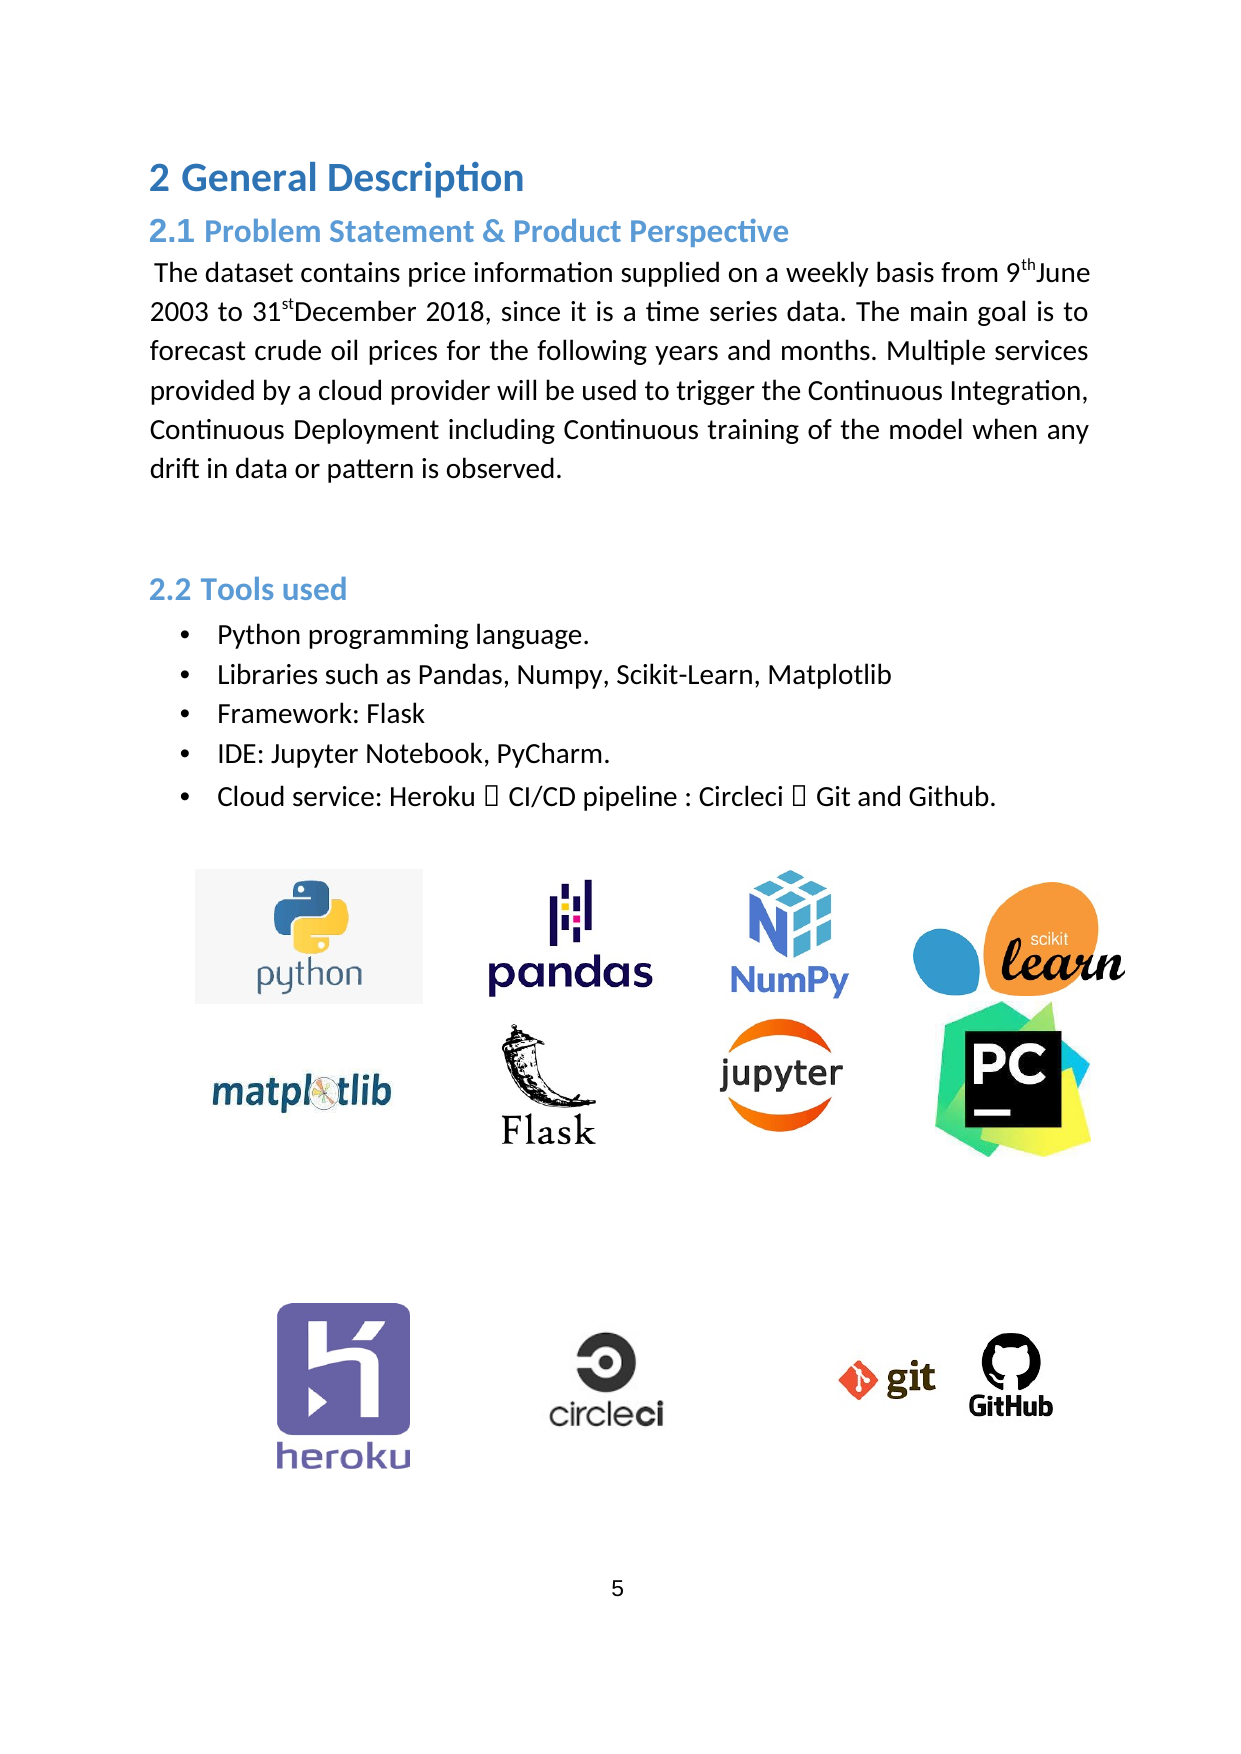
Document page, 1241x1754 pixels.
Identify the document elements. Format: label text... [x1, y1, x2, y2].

picture [913, 882, 1125, 996]
list Cloud service: Heroku  CI/CD pipeline : Circleci  Git and Github. [179, 775, 1090, 814]
subtitle 2.2 Tools used [148, 568, 1090, 608]
subtitle 2.1 Problem Statement & Product Perspective [148, 210, 1090, 251]
picture [806, 1302, 1086, 1460]
list Framework: Flask [179, 696, 1090, 731]
picture [277, 1303, 410, 1469]
list Libraries such as Pandas, Numpy, Scikit-Learn, Matplotlib [179, 656, 1090, 691]
picture [187, 1030, 421, 1152]
text The dataset contains price information supplied on a weekly basis from 9thJune 2003 to 31stDecember 2018, since it is a time series data. The main goal is to forecast crude oil prices for the following years and months. Multiple services provided by a cloud provider will be used to trigger the Continuous Integration, Continuous Deployment including Continuous training of the model when any drift in data or pattern is observed. [148, 254, 1090, 486]
list Python programming language. [179, 616, 1090, 652]
list IDE: Jupyter Notebook, PyCharm. [179, 735, 1090, 771]
picture [195, 869, 423, 1004]
picture [531, 1304, 682, 1455]
picture [470, 867, 671, 1009]
picture [498, 1019, 599, 1153]
picture [935, 1001, 1091, 1157]
picture [703, 858, 866, 1154]
subtitle 2 General Description [148, 151, 1090, 202]
